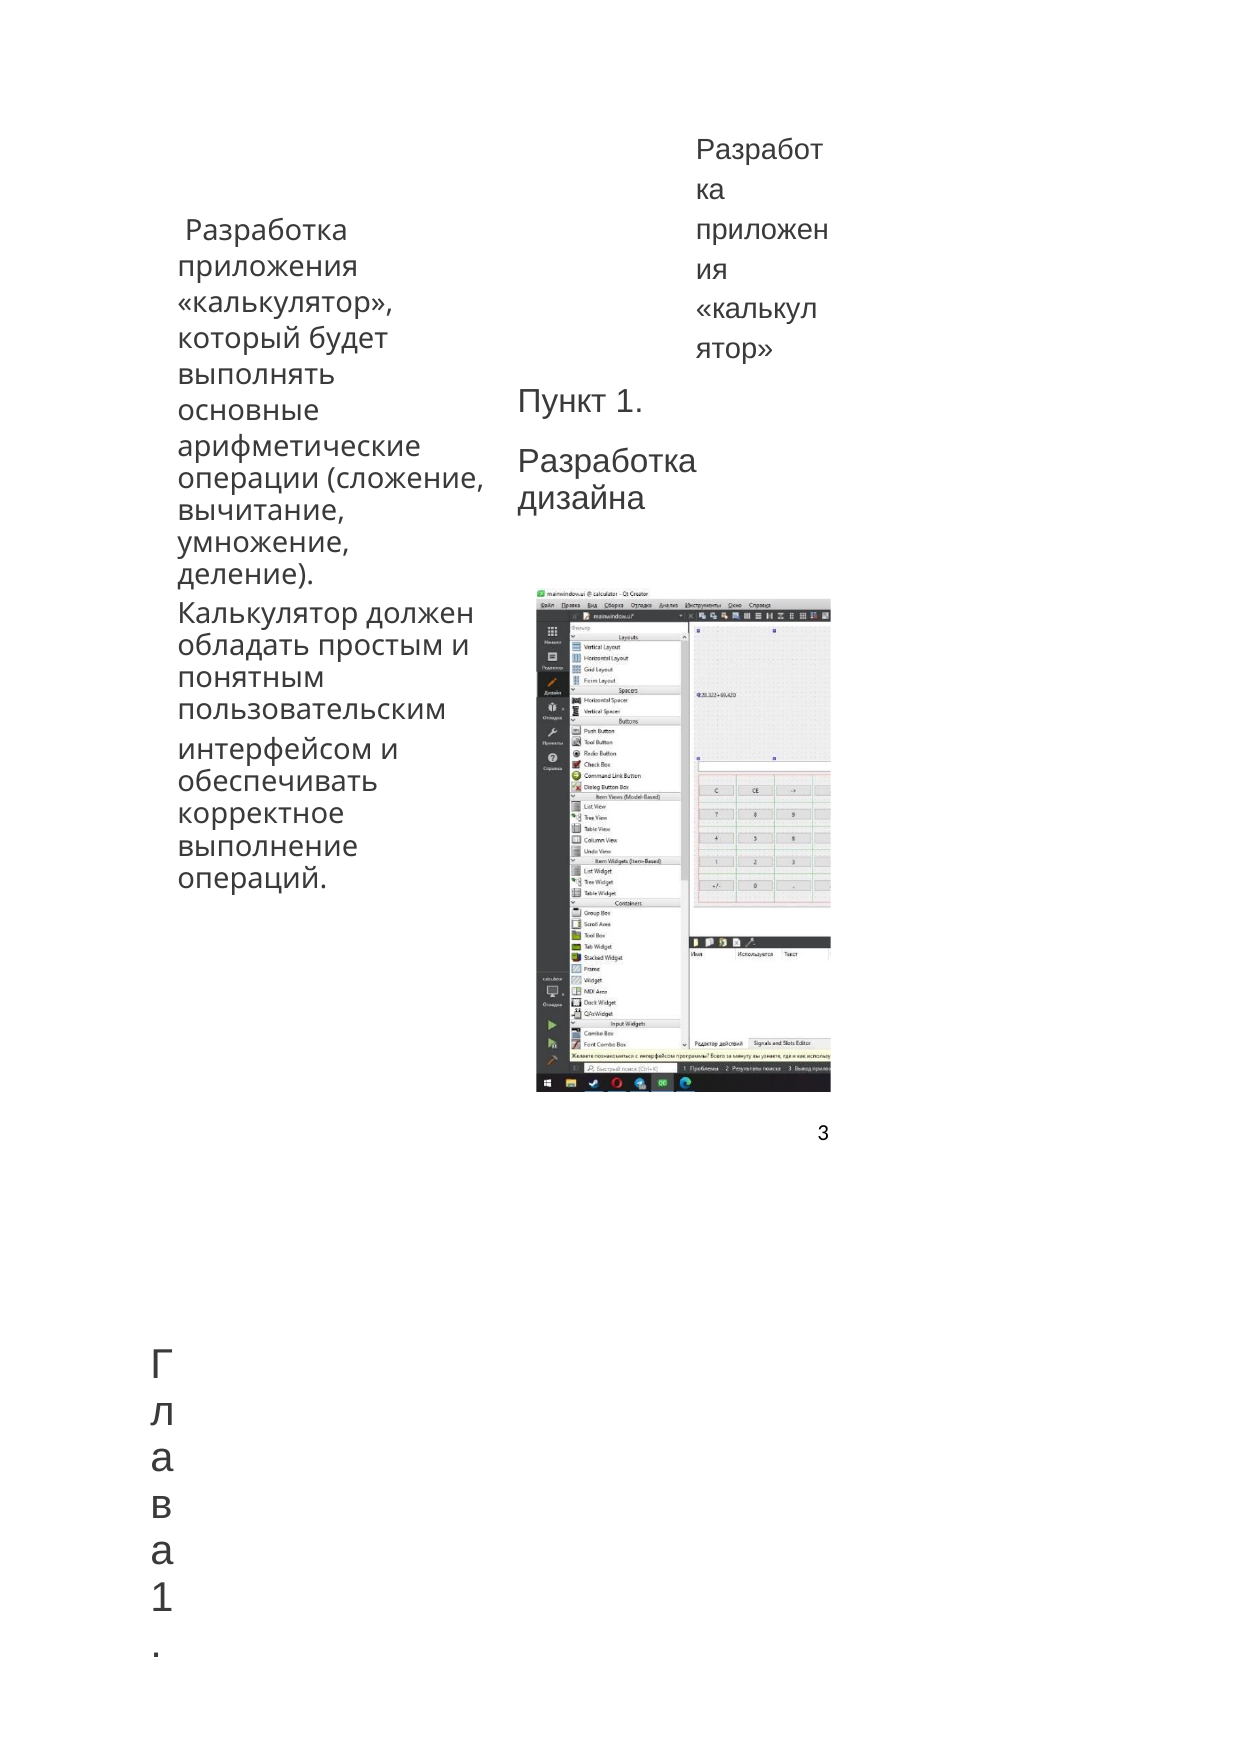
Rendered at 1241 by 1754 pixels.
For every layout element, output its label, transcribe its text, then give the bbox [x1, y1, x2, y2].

text арифметические операции (сложение, вычитание, умножение, деление). [177, 431, 490, 591]
text 3 [490, 1122, 828, 1144]
text Задание: Разработка приложения «калькулятор», который будет выполнять основные [177, 176, 475, 427]
text Разработка дизайна [517, 442, 831, 517]
text Калькулятор должен обладать простым и понятным пользовательским [177, 598, 490, 726]
text Разработка приложения «калькулятор» [696, 88, 831, 367]
text интерфейсом и обеспечивать корректное выполнение операций. [177, 734, 490, 894]
text Пункт 1. [517, 383, 831, 420]
picture [536, 588, 831, 1092]
